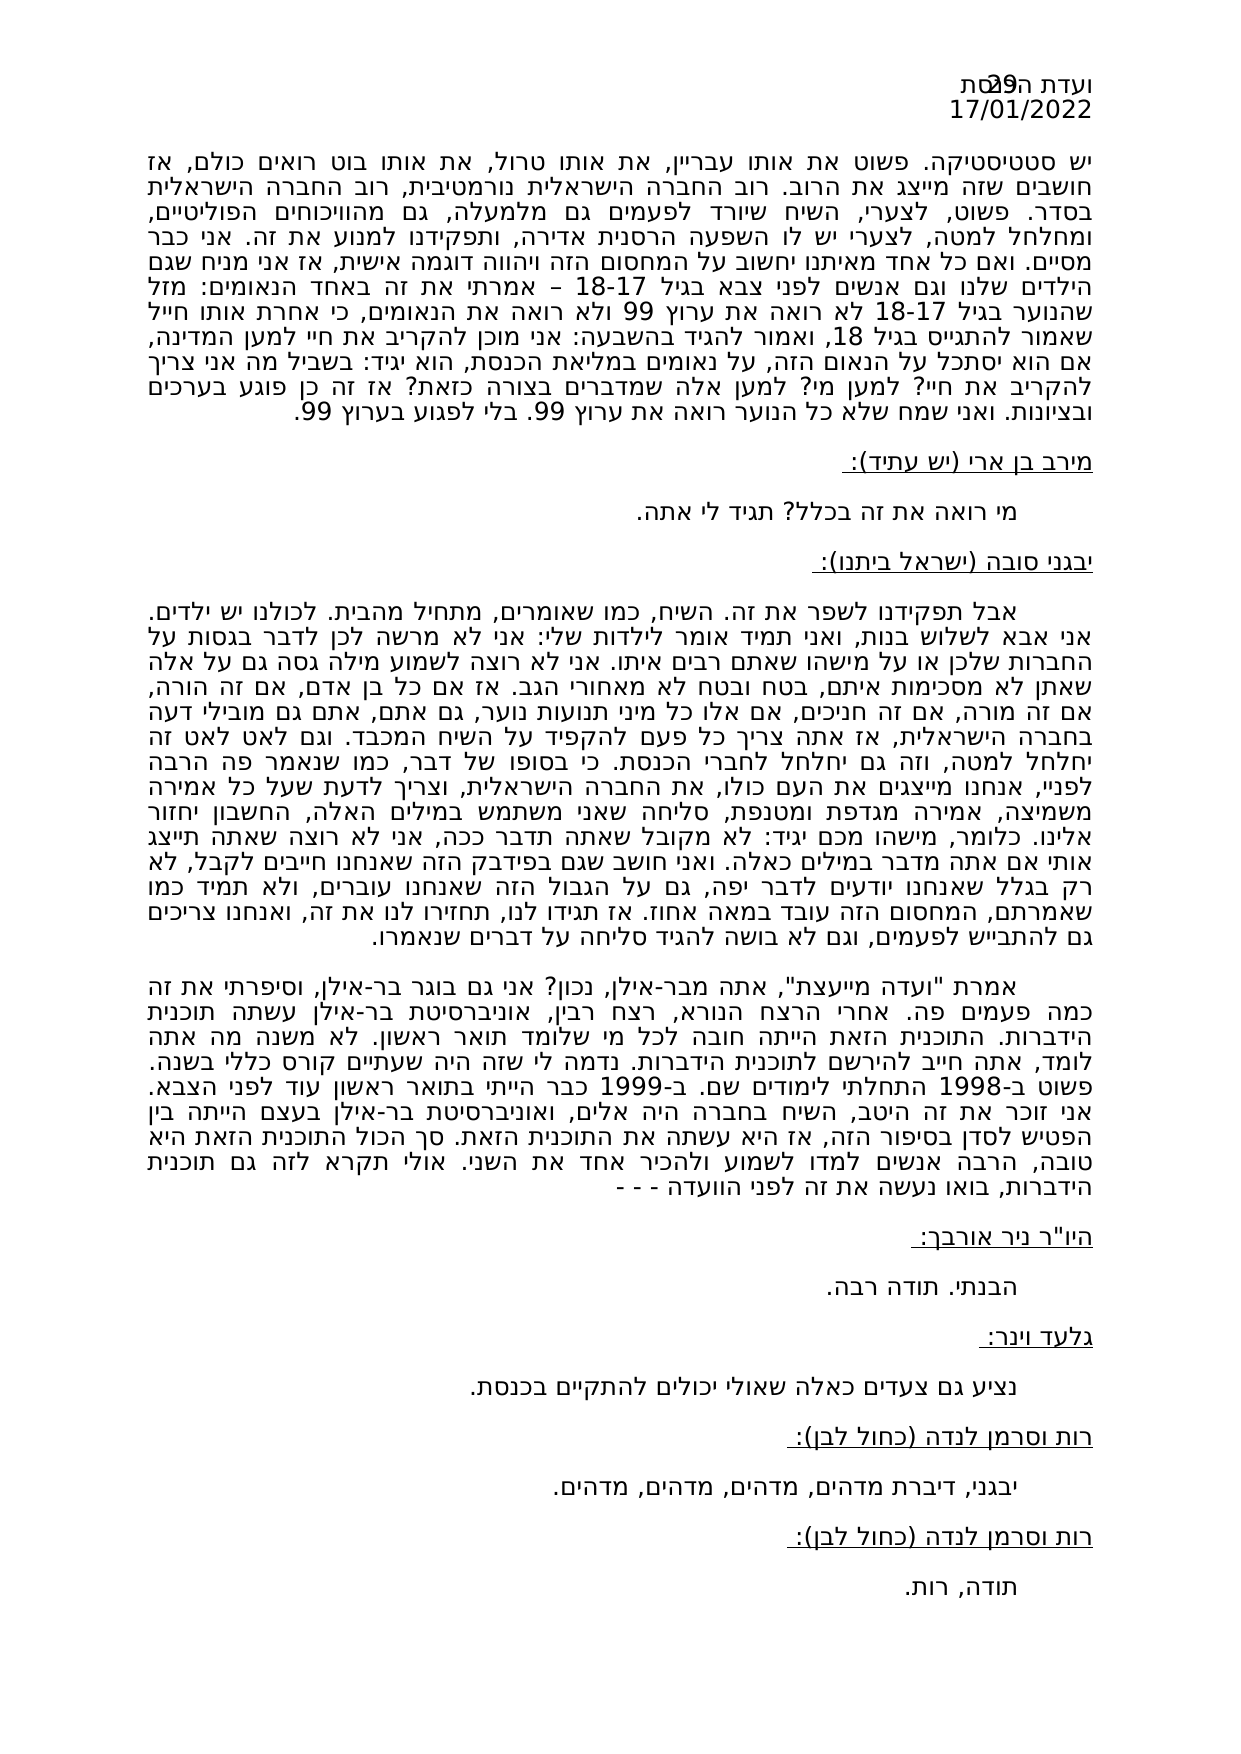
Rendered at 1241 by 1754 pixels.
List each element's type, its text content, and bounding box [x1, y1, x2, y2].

text << דובר >> רות וסרמן לנדה (כחול לבן): << דובר >> [147, 1525, 1093, 1550]
text << דובר >> יבגני סובה (ישראל ביתנו): << דובר >> [147, 550, 1093, 575]
text << דובר >> גלעד וינר: << דובר >> [147, 1325, 1093, 1350]
text << דובר >> רות וסרמן לנדה (כחול לבן): << דובר >> [147, 1425, 1093, 1450]
text אמרת "ועדה מייעצת", אתה מבר-אילן, נכון? אני גם בוגר בר-אילן, וסיפרתי את זה כמה פעמים פה. אחרי הרצח הנורא, רצח רבין, אוניברסיטת בר-אילן עשתה תוכנית הידברות. התוכנית הזאת הייתה חובה לכל מי שלומד תואר ראשון. לא משנה מה אתה לומד, אתה חייב להירשם לתוכנית הידברות. נדמה לי שזה היה שעתיים קורס כללי בשנה. פשוט ב-1998 התחלתי לימודים שם. ב-1999 כבר הייתי בתואר ראשון עוד לפני הצבא. אני זוכר את זה היטב, השיח בחברה היה אלים, ואוניברסיטת בר-אילן בעצם הייתה בין הפטיש לסדן בסיפור הזה, אז היא עשתה את התוכנית הזאת. סך הכול התוכנית הזאת היא טובה, הרבה אנשים למדו לשמוע ולהכיר אחד את השני. אולי תקרא לזה גם תוכנית הידברות, בואו נעשה את זה לפני הוועדה - - - [147, 975, 1093, 1200]
text << דובר >> מירב בן ארי (יש עתיד): << דובר >> [147, 450, 1093, 475]
text << יור >> היו"ר ניר אורבך: << יור >> [147, 1225, 1093, 1250]
text יבגני, דיברת מדהים, מדהים, מדהים, מדהים. [147, 1475, 1093, 1500]
text תודה, רות. [147, 1575, 1093, 1600]
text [147, 150, 1093, 425]
text נציע גם צעדים כאלה שאולי יכולים להתקיים בכנסת. [147, 1375, 1093, 1400]
text אבל תפקידנו לשפר את זה. השיח, כמו שאומרים, מתחיל מהבית. לכולנו יש ילדים. אני אבא לשלוש בנות, ואני תמיד אומר לילדות שלי: אני לא מרשה לכן לדבר בגסות על החברות שלכן או על מישהו שאתם רבים איתו. אני לא רוצה לשמוע מילה גסה גם על אלה שאתן לא מסכימות איתם, בטח ובטח לא מאחורי הגב. אז אם כל בן אדם, אם זה הורה, אם זה מורה, אם זה חניכים, אם אלו כל מיני תנועות נוער, גם אתם, אתם גם מובילי דעה בחברה הישראלית, אז אתה צריך כל פעם להקפיד על השיח המכבד. וגם לאט לאט זה יחלחל למטה, וזה גם יחלחל לחברי הכנסת. כי בסופו של דבר, כמו שנאמר פה הרבה לפניי, אנחנו מייצגים את העם כולו, את החברה הישראלית, וצריך לדעת שעל כל אמירה משמיצה, אמירה מגדפת ומטנפת, סליחה שאני משתמש במילים האלה, החשבון יחזור אלינו. כלומר, מישהו מכם יגיד: לא מקובל שאתה תדבר ככה, אני לא רוצה שאתה תייצג אותי אם אתה מדבר במילים כאלה. ואני חושב שגם בפידבק הזה שאנחנו חייבים לקבל, לא רק בגלל שאנחנו יודעים לדבר יפה, גם על הגבול הזה שאנחנו עוברים, ולא תמיד כמו שאמרתם, המחסום הזה עובד במאה אחוז. אז תגידו לנו, תחזירו לנו את זה, ואנחנו צריכים גם להתבייש לפעמים, וגם לא בושה להגיד סליחה על דברים שנאמרו. [147, 600, 1093, 950]
text הבנתי. תודה רבה. [147, 1275, 1093, 1300]
text מי רואה את זה בכלל? תגיד לי אתה. [147, 500, 1093, 525]
